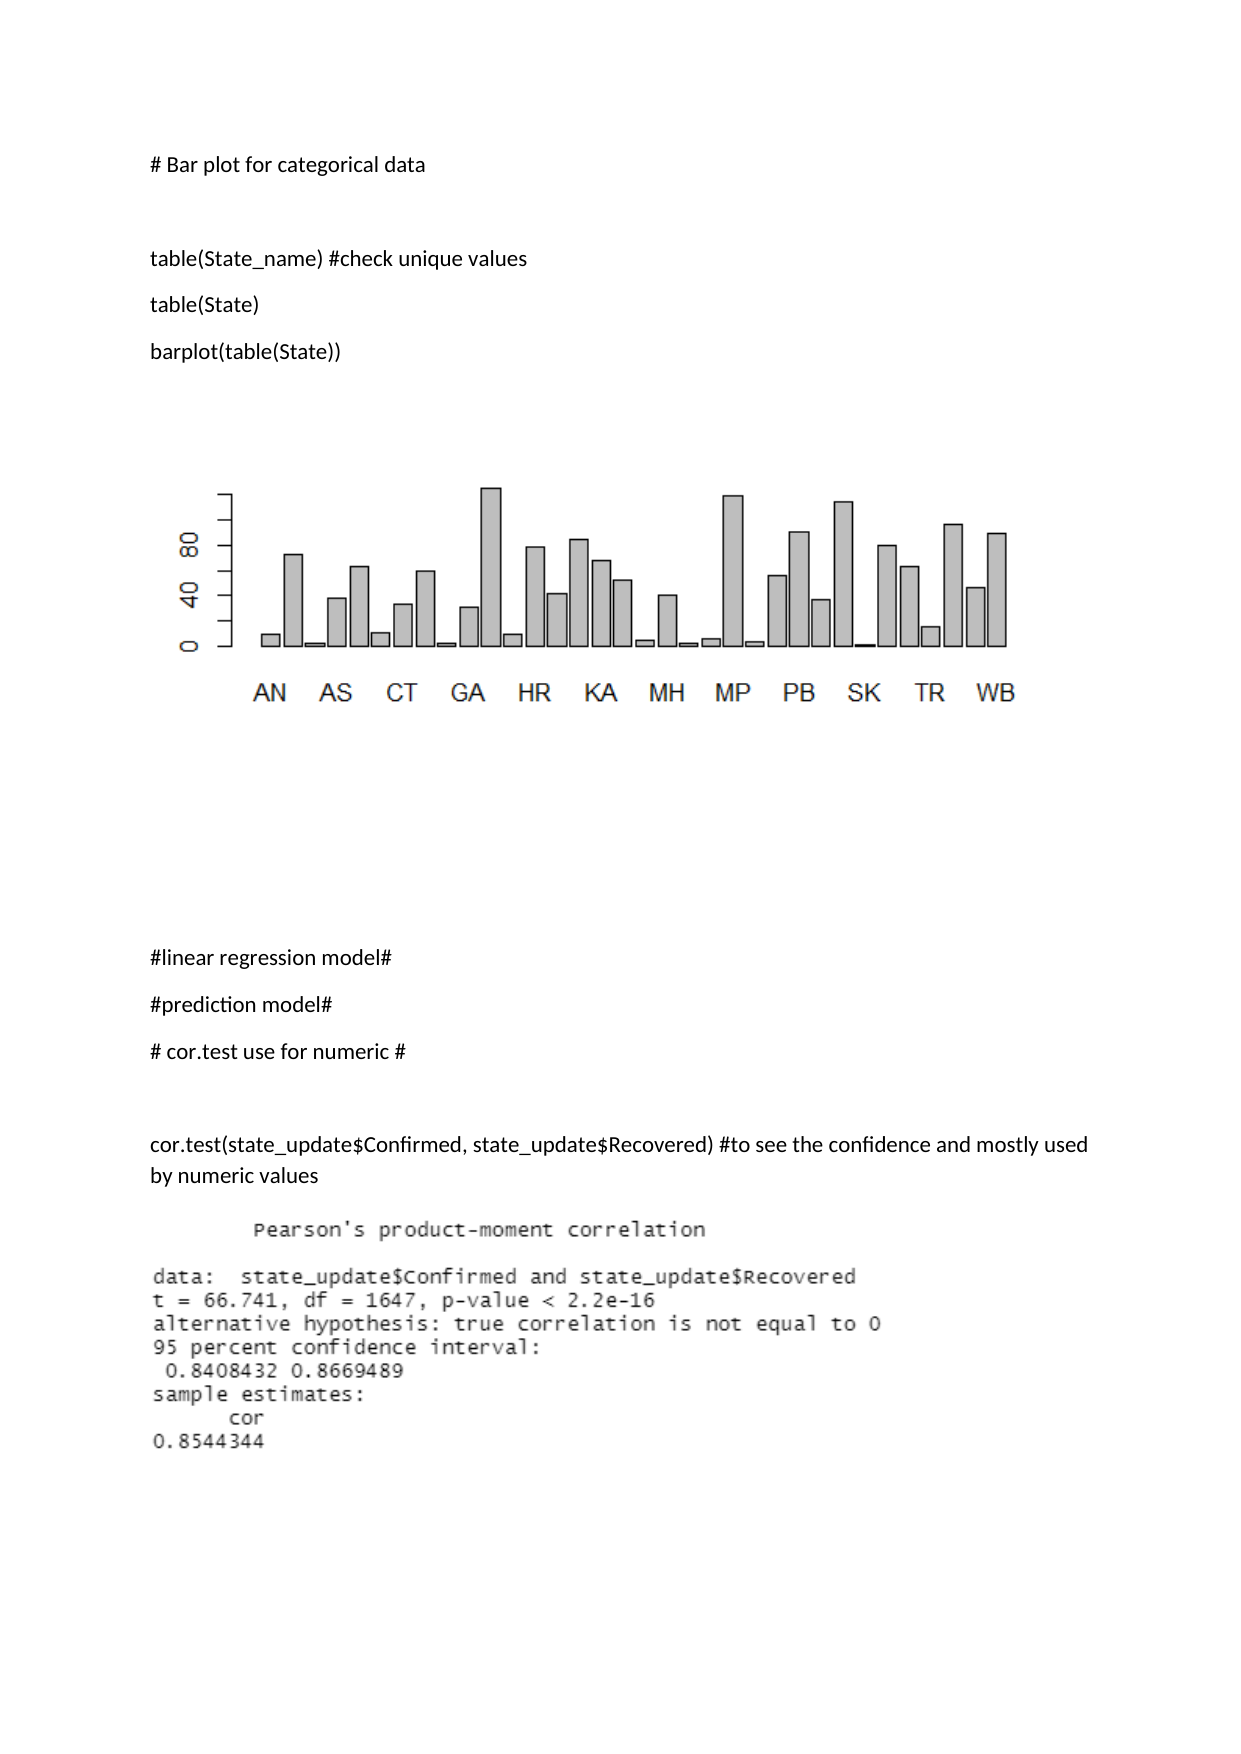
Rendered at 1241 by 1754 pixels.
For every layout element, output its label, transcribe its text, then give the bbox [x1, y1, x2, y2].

picture [150, 1207, 935, 1464]
text # Bar plot for categorical data [150, 150, 1090, 178]
text # cor.test use for numeric # [150, 1037, 1090, 1065]
text #prediction model# [150, 990, 1090, 1018]
text barplot(table(State)) [150, 337, 1090, 366]
text #linear regression model# [150, 943, 1090, 971]
text table(State_name) #check unique values [150, 244, 1090, 272]
text table(State) [150, 291, 1090, 319]
picture [150, 384, 1091, 831]
text cor.test(state_update$Confirmed, state_update$Recovered) #to see the confidence and mostly used by numeric values [150, 1131, 1090, 1189]
